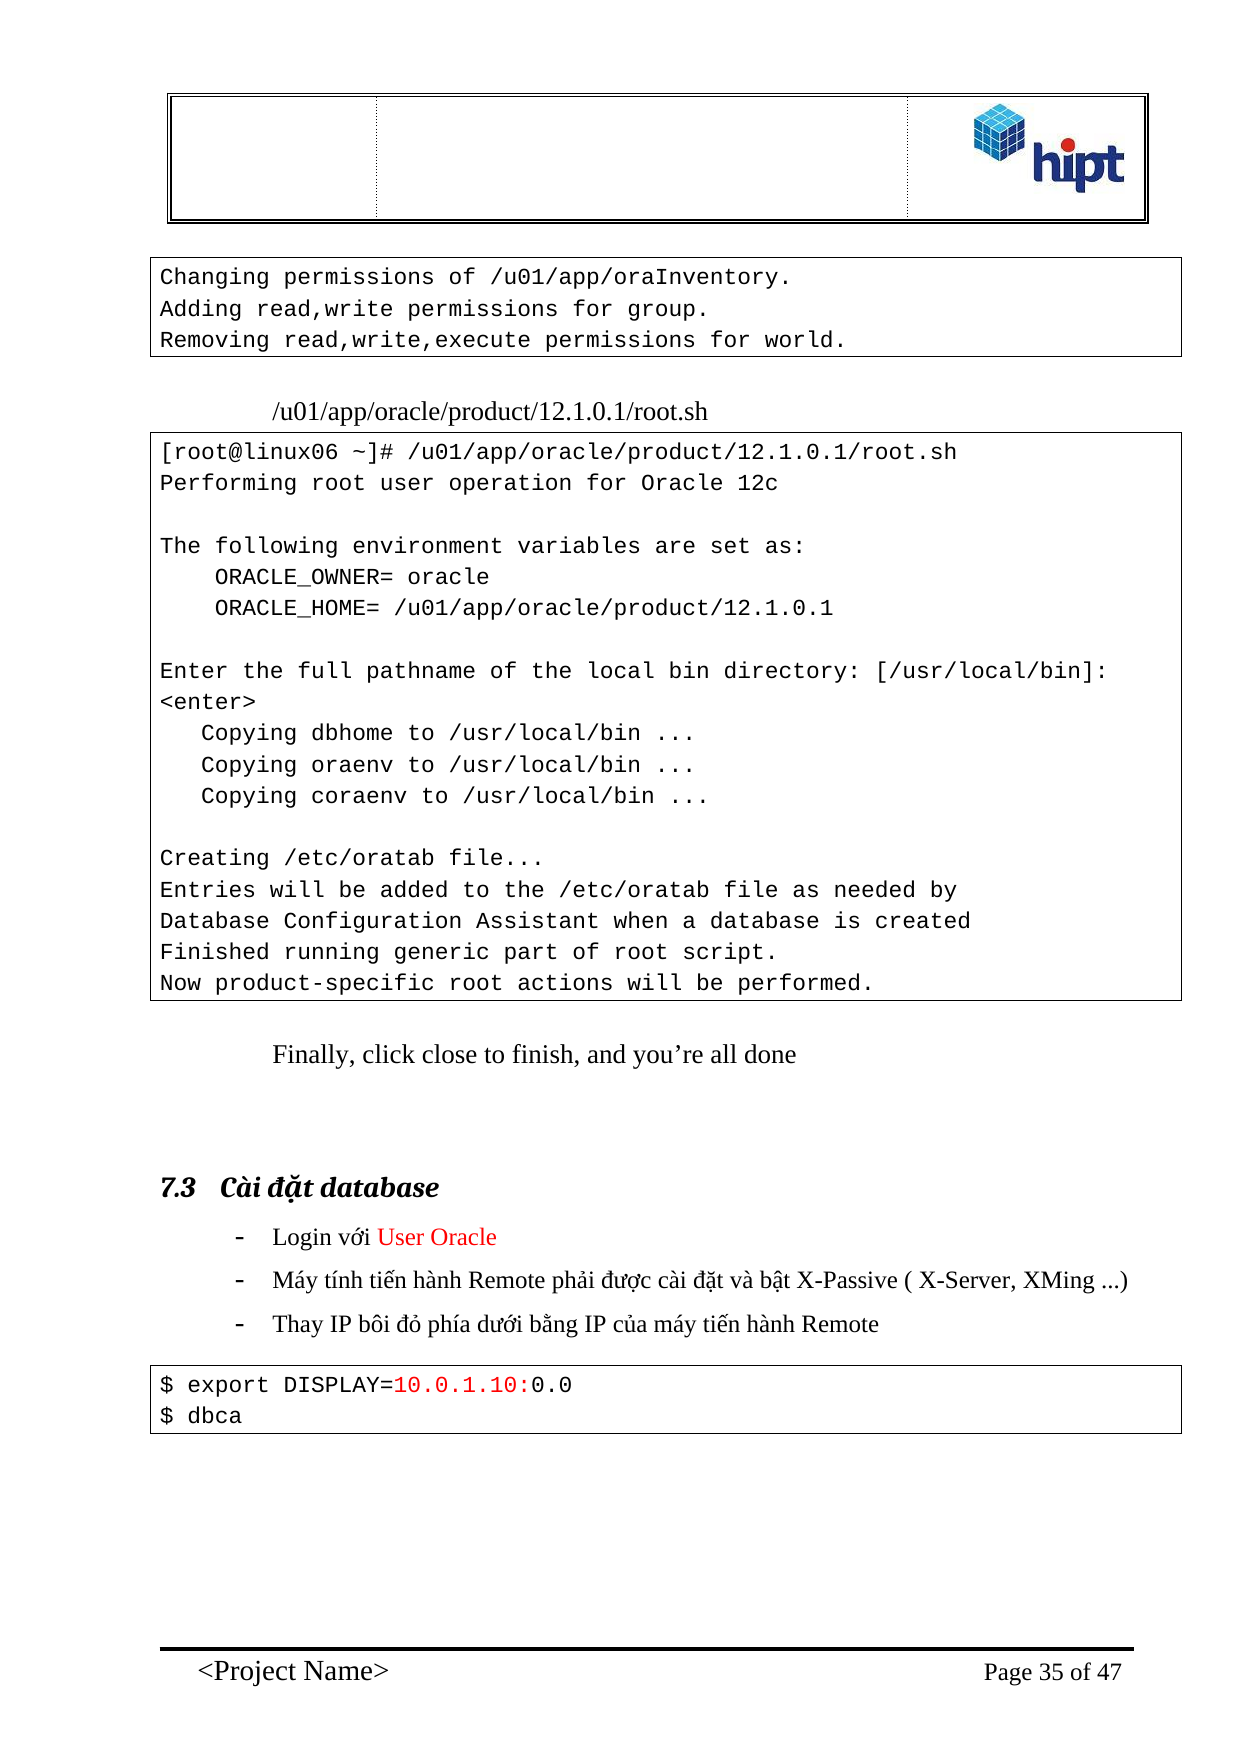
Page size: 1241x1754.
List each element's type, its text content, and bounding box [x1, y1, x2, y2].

text ORACLE_HOME= /u01/app/oracle/product/12.1.0.1 [151, 588, 1181, 623]
text [root@linux06 ~]# /u01/app/oracle/product/12.1.0.1/root.sh [151, 433, 1181, 463]
list Finally, click close to finish, and you’re all done [234, 1038, 1134, 1069]
list /u01/app/oracle/product/12.1.0.1/root.sh [234, 395, 1134, 426]
text Finished running generic part of root script. [151, 932, 1181, 963]
text Creating /etc/oratab file... [151, 838, 1181, 869]
text Removing read,write,execute permissions for world. [151, 320, 1181, 356]
text $ export DISPLAY=10.0.1.10:0.0 [151, 1366, 1181, 1396]
text Adding read,write permissions for group. [151, 288, 1181, 320]
text Copying oraenv to /usr/local/bin ... [151, 744, 1181, 776]
list Máy tính tiến hành Remote phải được cài đặt và bật X-Passive ( X-Server, XMing ...) [234, 1261, 1134, 1295]
text $ dbca [151, 1396, 1181, 1433]
text Enter the full pathname of the local bin directory: [/usr/local/bin]: <enter> [151, 651, 1181, 713]
text Changing permissions of /u01/app/oraInventory. [151, 258, 1181, 288]
text Performing root user operation for Oracle 12c [151, 463, 1181, 498]
text Entries will be added to the /etc/oratab file as needed by [151, 869, 1181, 901]
text The following environment variables are set as: [151, 526, 1181, 557]
picture [973, 103, 1126, 194]
text Copying dbhome to /usr/local/bin ... [151, 713, 1181, 744]
subtitle Cài đặt database [159, 1172, 1134, 1205]
text Copying coraenv to /usr/local/bin ... [151, 776, 1181, 810]
text Now product-specific root actions will be performed. [151, 963, 1181, 1000]
list Login với User Oracle [234, 1218, 1134, 1251]
text Database Configuration Assistant when a database is created [151, 901, 1181, 932]
list Thay IP bôi đỏ phía dưới bằng IP của máy tiến hành Remote [234, 1305, 1134, 1338]
text ORACLE_OWNER= oracle [151, 557, 1181, 588]
